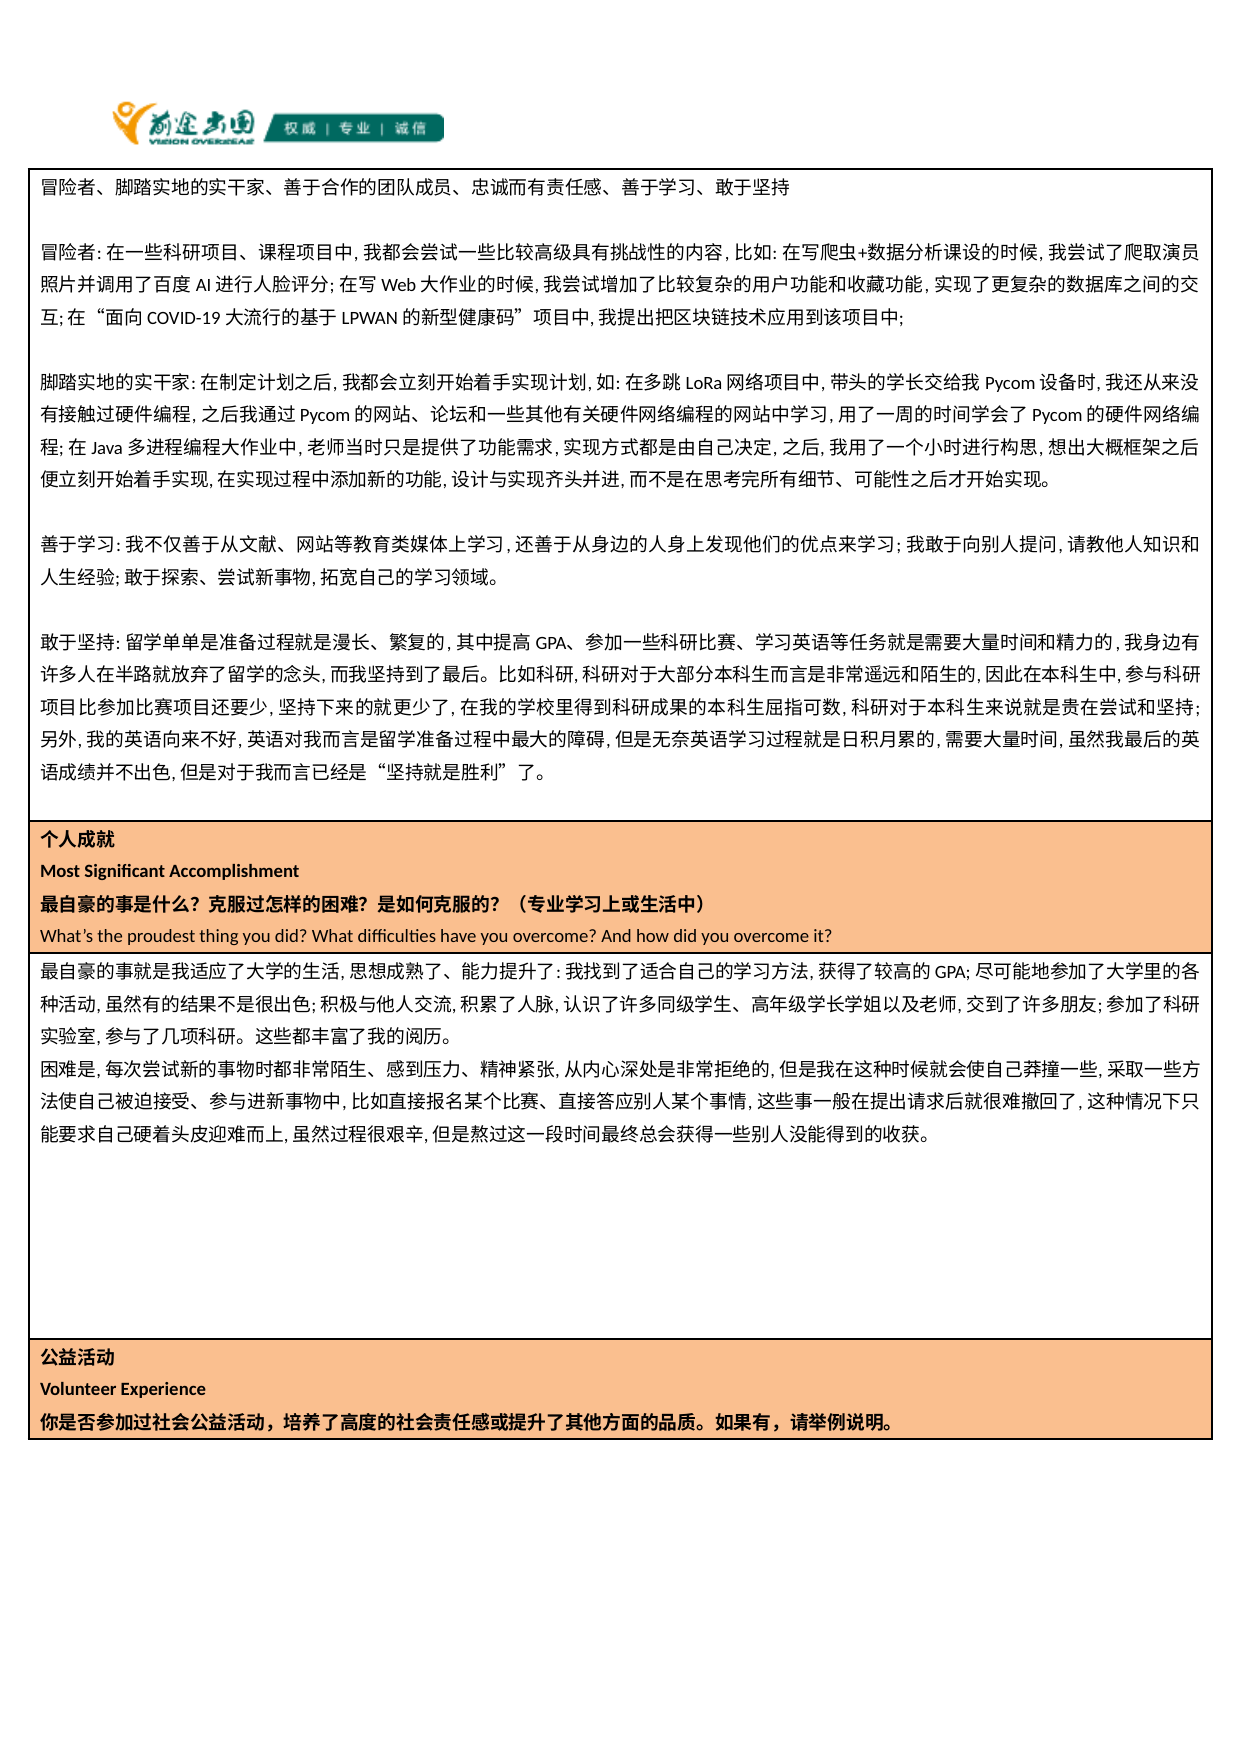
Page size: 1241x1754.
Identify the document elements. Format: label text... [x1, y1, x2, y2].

picture [112, 88, 444, 162]
table_cell 公益活动 Volunteer Experience 你是否参加过社会公益活动，培养了高度的社会责任感或提升了其他方面的品质。如果有，请举例说明。 [30, 1340, 1211, 1438]
table_cell 个人成就 Most Significant Accomplishment 最自豪的事是什么？克服过怎样的困难？是如何克服的？（专业学习上或生活中） What’s the proudest thing you did? What difficulties have you overcome? And how did you overcome it? [30, 822, 1211, 952]
table_cell 冒险者、脚踏实地的实干家、善于合作的团队成员、忠诚而有责任感、善于学习、敢于坚持 冒险者: 在一些科研项目、课程项目中, 我都会尝试一些比较高级具有挑战性的内容, 比如: 在写爬虫+数据分析课设的时候, 我尝试了爬取演员照片并调用了百度AI进行人脸评分; 在写Web大作业的时候, 我尝试增加了比较复杂的用户功能和收藏功能, 实现了更复杂的数据库之间的交互; 在“面向 COVID-19 大流行的基于 LPWAN 的新型健康码”项目中, 我提出把区块链技术应用到该项目中; 脚踏实地的实干家: 在制定计划之后, 我都会立刻开始着手实现计划, 如: 在多跳LoRa网络项目中, 带头的学长交给我Pycom设备时, 我还从来没有接触过硬件编程, 之后我通过Pycom的网站、论坛和一些其他有关硬件网络编程的网站中学习, 用了一周的时间学会了Pycom的硬件网络编程; 在Java多进程编程大作业中, 老师当时只是提供了功能需求, 实现方式都是由自己决定, 之后, 我用了一个小时进行构思, 想出大概框架之后便立刻开始着手实现, 在实现过程中添加新的功能, 设计与实现齐头并进, 而不是在思考完所有细节、可能性之后才开始实现。 善于学习: 我不仅善于从文献、网站等教育类媒体上学习, 还善于从身边的人身上发现他们的优点来学习; 我敢于向别人提问, 请教他人知识和人生经验; 敢于探索、尝试新事物, 拓宽自己的学习领域。 敢于坚持: 留学单单是准备过程就是漫长、繁复的, 其中提高GPA、参加一些科研比赛、学习英语等任务就是需要大量时间和精力的, 我身边有许多人在半路就放弃了留学的念头, 而我坚持到了最后。比如科研, 科研对于大部分本科生而言是非常遥远和陌生的, 因此在本科生中, 参与科研项目比参加比赛项目还要少, 坚持下来的就更少了, 在我的学校里得到科研成果的本科生屈指可数, 科研对于本科生来说就是贵在尝试和坚持; 另外, 我的英语向来不好, 英语对我而言是留学准备过程中最大的障碍, 但是无奈英语学习过程就是日积月累的, 需要大量时间, 虽然我最后的英语成绩并不出色, 但是对于我而言已经是“坚持就是胜利”了。 [30, 170, 1211, 820]
table_cell 最自豪的事就是我适应了大学的生活, 思想成熟了、能力提升了: 我找到了适合自己的学习方法, 获得了较高的GPA; 尽可能地参加了大学里的各种活动, 虽然有的结果不是很出色; 积极与他人交流, 积累了人脉, 认识了许多同级学生、高年级学长学姐以及老师, 交到了许多朋友; 参加了科研实验室, 参与了几项科研。这些都丰富了我的阅历。 困难是, 每次尝试新的事物时都非常陌生、感到压力、精神紧张, 从内心深处是非常拒绝的, 但是我在这种时候就会使自己莽撞一些, 采取一些方法使自己被迫接受、参与进新事物中, 比如直接报名某个比赛、直接答应别人某个事情, 这些事一般在提出请求后就很难撤回了, 这种情况下只能要求自己硬着头皮迎难而上, 虽然过程很艰辛, 但是熬过这一段时间最终总会获得一些别人没能得到的收获。 [30, 954, 1211, 1338]
